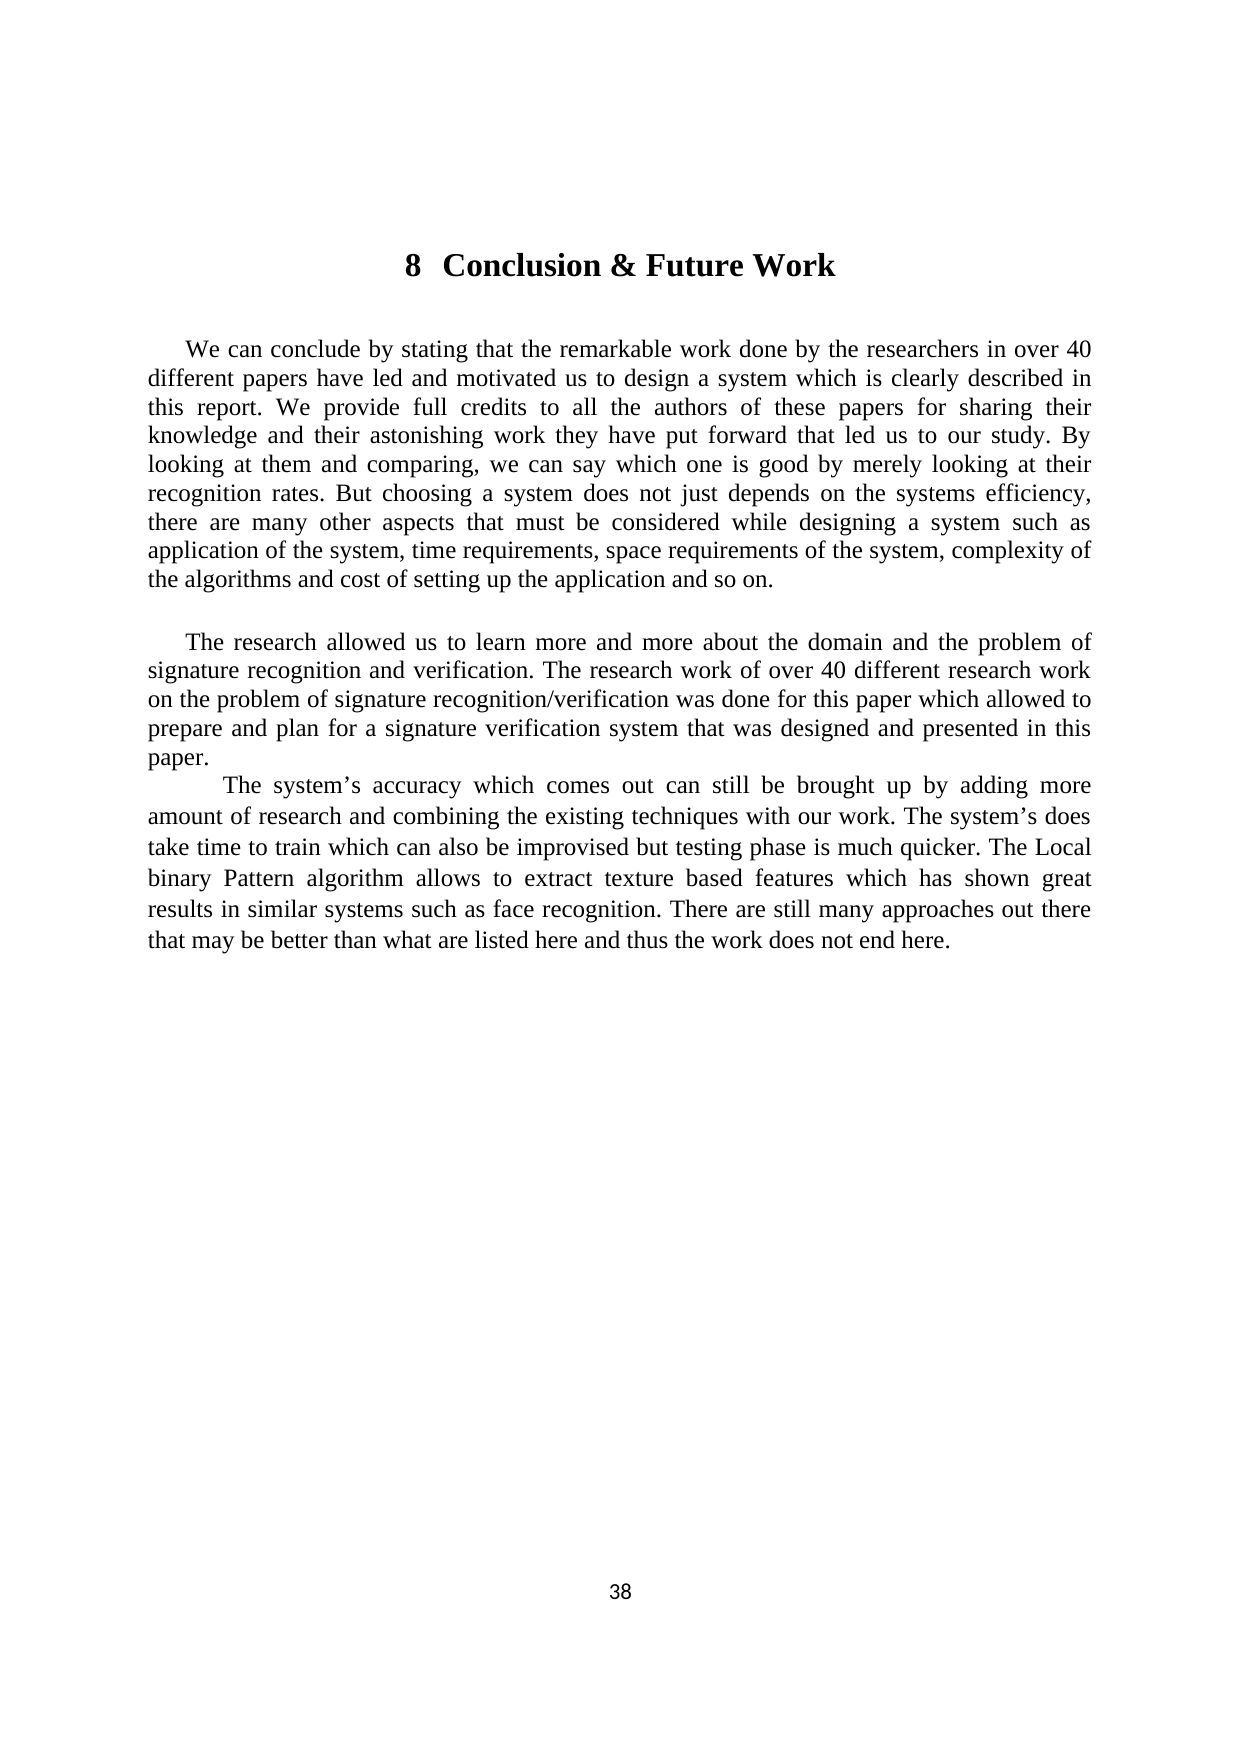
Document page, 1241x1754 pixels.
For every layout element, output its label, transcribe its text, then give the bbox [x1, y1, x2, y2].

text We can conclude by stating that the remarkable work done by the researchers in over 40 different papers have led and motivated us to design a system which is clearly described in this report. We provide full credits to all the authors of these papers for sharing their knowledge and their astonishing work they have put forward that led us to our study. By looking at them and comparing, we can say which one is good by merely looking at their recognition rates. But choosing a system does not just depends on the systems efficiency, there are many other aspects that must be considered while designing a system such as application of the system, time requirements, space requirements of the system, complexity of the algorithms and cost of setting up the application and so on. [148, 334, 1092, 593]
text The system’s accuracy which comes out can still be brought up by adding more amount of research and combining the existing techniques with our work. The system’s does take time to train which can also be improvised but testing phase is much quicker. The Local binary Pattern algorithm allows to extract texture based features which has shown great results in similar systems such as face recognition. There are still many approaches out there that may be better than what are listed here and thus the work does not end here. [148, 770, 1092, 954]
text The research allowed us to learn more and more about the domain and the problem of signature recognition and verification. The research work of over 40 different research work on the problem of signature recognition/verification was done for this paper which allowed to prepare and plan for a signature verification system that was designed and presented in this paper. [148, 627, 1092, 770]
subtitle Conclusion & Future Work [148, 245, 1092, 283]
